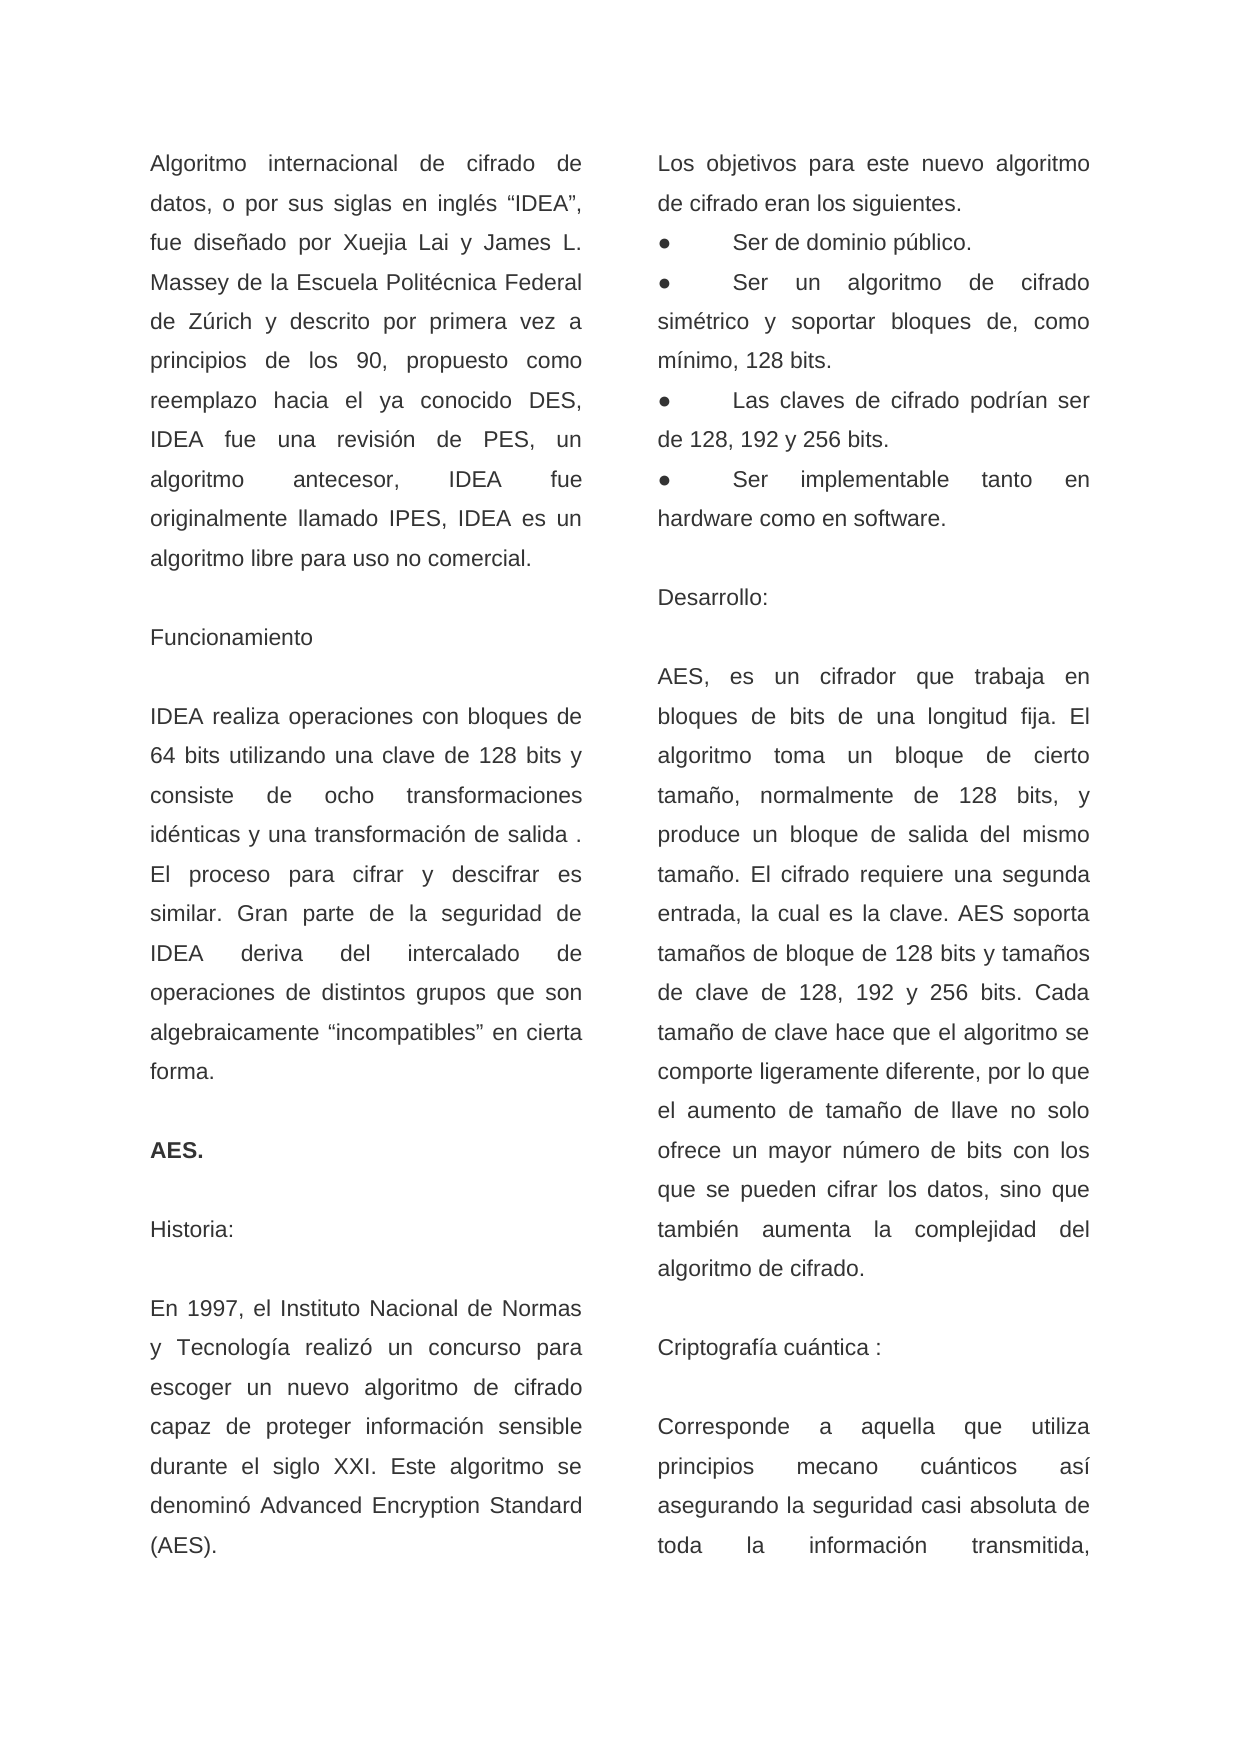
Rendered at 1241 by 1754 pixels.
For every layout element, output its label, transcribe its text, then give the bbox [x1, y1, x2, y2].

text ● Ser implementable tanto en hardware como en software. [657, 466, 1090, 532]
text Historia: [150, 1216, 582, 1242]
text IDEA realiza operaciones con bloques de 64 bits utilizando una clave de 128 bits y consiste de ocho transformaciones idénticas y una transformación de salida . El proceso para cifrar y descifrar es similar. Gran parte de la seguridad de IDEA deriva del intercalado de operaciones de distintos grupos que son algebraicamente “incompatibles” en cierta forma. [150, 703, 582, 1084]
text Funcionamiento [150, 624, 582, 650]
text Criptografía cuántica : [657, 1334, 1090, 1361]
text Algoritmo internacional de cifrado de datos, o por sus siglas en inglés “IDEA”, fue diseñado por Xuejia Lai y James L. Massey de la Escuela Politécnica Federal de Zúrich y descrito por primera vez a principios de los 90, propuesto como reemplazo hacia el ya conocido DES, IDEA fue una revisión de PES, un algoritmo antecesor, IDEA fue originalmente llamado IPES, IDEA es un algoritmo libre para uso no comercial. [150, 150, 582, 571]
text Los objetivos para este nuevo algoritmo de cifrado eran los siguientes. [657, 150, 1090, 216]
text En 1997, el Instituto Nacional de Normas y Tecnología realizó un concurso para escoger un nuevo algoritmo de cifrado capaz de proteger información sensible durante el siglo XXI. Este algoritmo se denominó Advanced Encryption Standard (AES). [150, 1295, 582, 1558]
text AES, es un cifrador que trabaja en bloques de bits de una longitud fija. El algoritmo toma un bloque de cierto tamaño, normalmente de 128 bits, y produce un bloque de salida del mismo tamaño. El cifrado requiere una segunda entrada, la cual es la clave. AES soporta tamaños de bloque de 128 bits y tamaños de clave de 128, 192 y 256 bits. Cada tamaño de clave hace que el algoritmo se comporte ligeramente diferente, por lo que el aumento de tamaño de llave no solo ofrece un mayor número de bits con los que se pueden cifrar los datos, sino que también aumenta la complejidad del algoritmo de cifrado. [657, 663, 1090, 1282]
text AES. [150, 1137, 582, 1163]
text ● Ser un algoritmo de cifrado simétrico y soportar bloques de, como mínimo, 128 bits. [657, 268, 1090, 374]
text ● Ser de dominio público. [657, 229, 1090, 255]
text Desarrollo: [657, 584, 1090, 611]
text ● Las claves de cifrado podrían ser de 128, 192 y 256 bits. [657, 387, 1090, 453]
